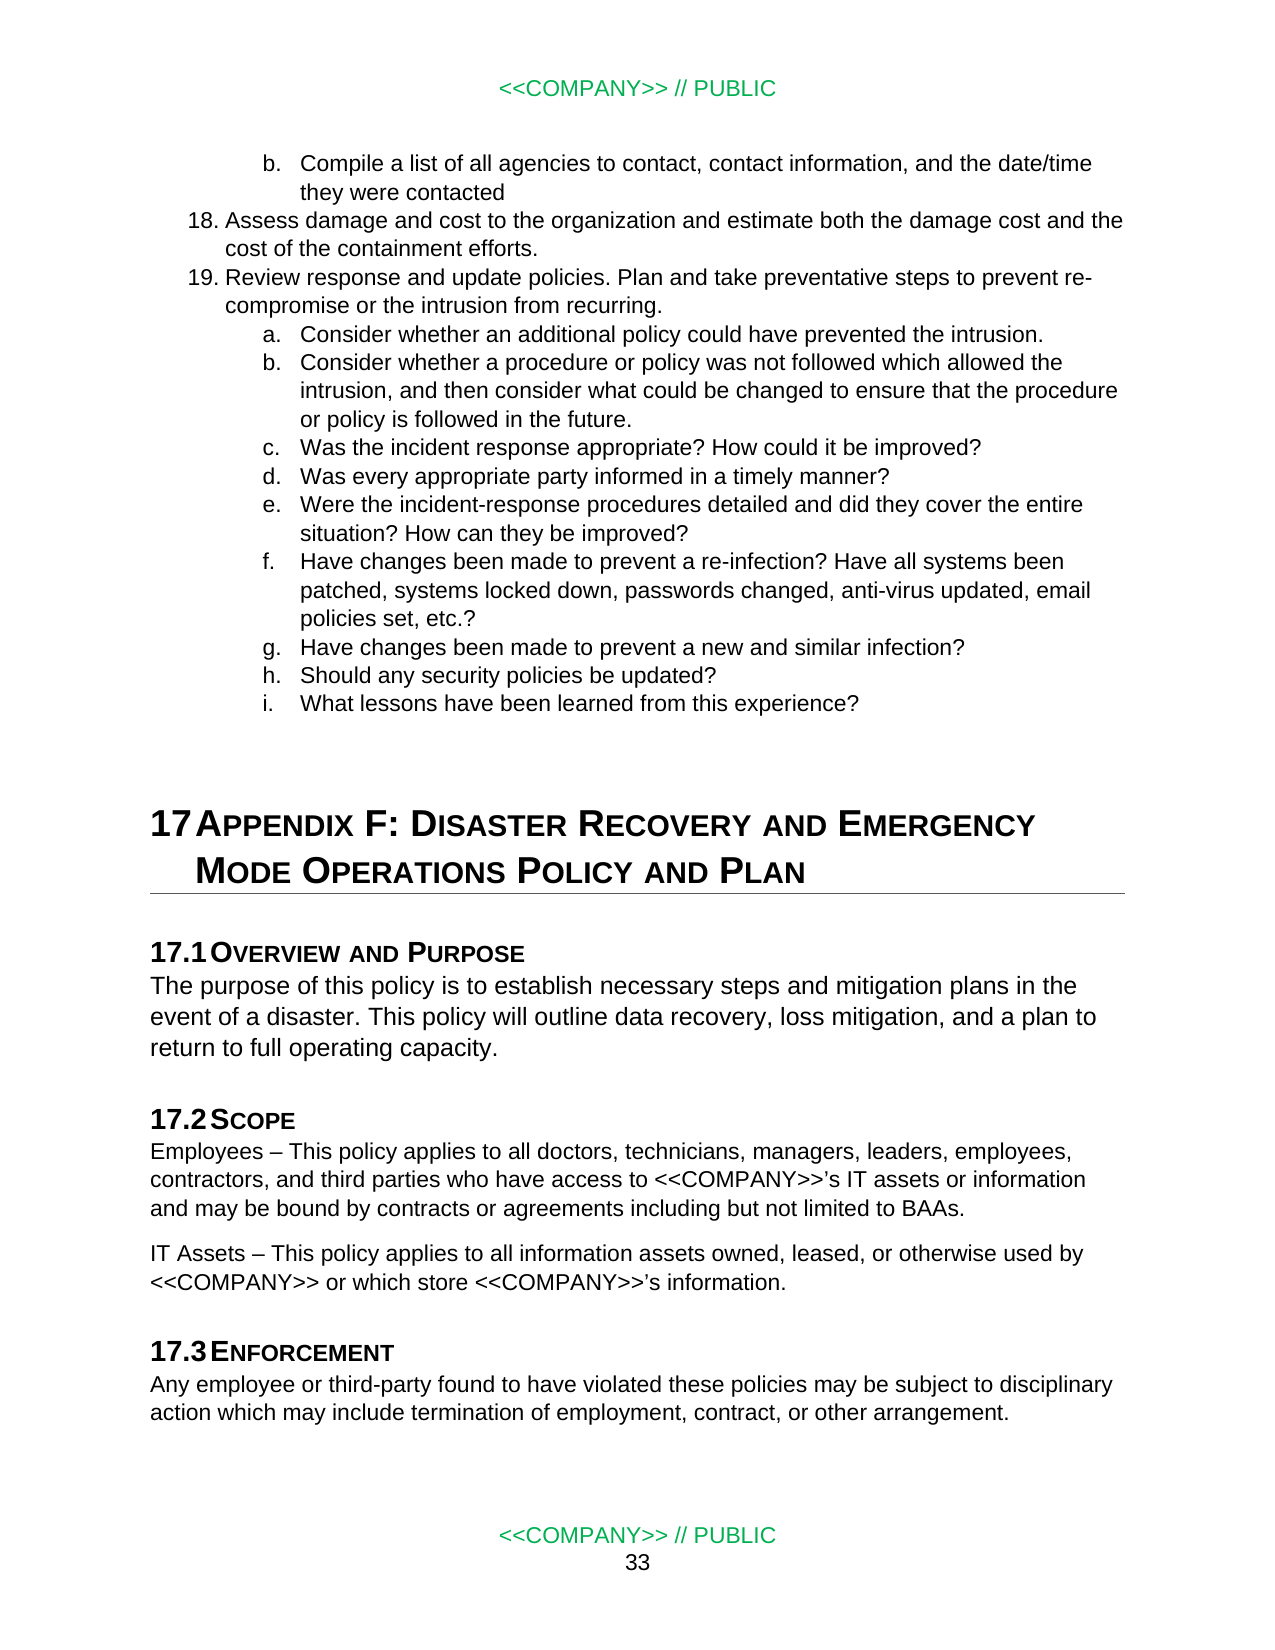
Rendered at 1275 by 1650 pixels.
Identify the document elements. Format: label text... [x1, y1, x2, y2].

list Should any security policies be updated? [262, 662, 1125, 688]
list Review response and update policies. Plan and take preventative steps to prevent re-compromise or the intrusion from recurring. [187, 264, 1125, 318]
subtitle Overview and Purpose [150, 935, 1125, 969]
subtitle Appendix F: Disaster Recovery and Emergency Mode Operations Policy and Plan [150, 801, 1125, 893]
list Was every appropriate party informed in a timely manner? [262, 463, 1125, 489]
text The purpose of this policy is to establish necessary steps and mitigation plans in the event of a disaster. This policy will outline data recovery, loss mitigation, and a plan to return to full operating capacity. [150, 971, 1125, 1062]
subtitle Scope [150, 1102, 1125, 1135]
list What lessons have been learned from this experience? [262, 690, 1125, 717]
list Have changes been made to prevent a re-infection? Have all systems been patched, systems locked down, passwords changed, anti-virus updated, email policies set, etc.? [262, 548, 1125, 631]
list Assess damage and cost to the organization and estimate both the damage cost and the cost of the containment efforts. [187, 207, 1125, 262]
list Compile a list of all agencies to contact, contact information, and the date/time they were contacted [262, 150, 1125, 205]
text Employees – This policy applies to all doctors, technicians, managers, leaders, employees, contractors, and third parties who have access to <<COMPANY>>’s IT assets or information and may be bound by contracts or agreements including but not limited to BAAs. [150, 1138, 1125, 1221]
list Consider whether an additional policy could have prevented the intrusion. [262, 321, 1125, 347]
list Have changes been made to prevent a new and similar infection? [262, 633, 1125, 660]
subtitle Enforcement [150, 1334, 1125, 1368]
list Were the incident-response procedures detailed and did they cover the entire situation? How can they be improved? [262, 491, 1125, 546]
list Consider whether a procedure or policy was not followed which allowed the intrusion, and then consider what could be changed to ensure that the procedure or policy is followed in the future. [262, 349, 1125, 432]
list Was the incident response appropriate? How could it be improved? [262, 434, 1125, 461]
text IT Assets – This policy applies to all information assets owned, leased, or otherwise used by <<COMPANY>> or which store <<COMPANY>>’s information. [150, 1240, 1125, 1295]
